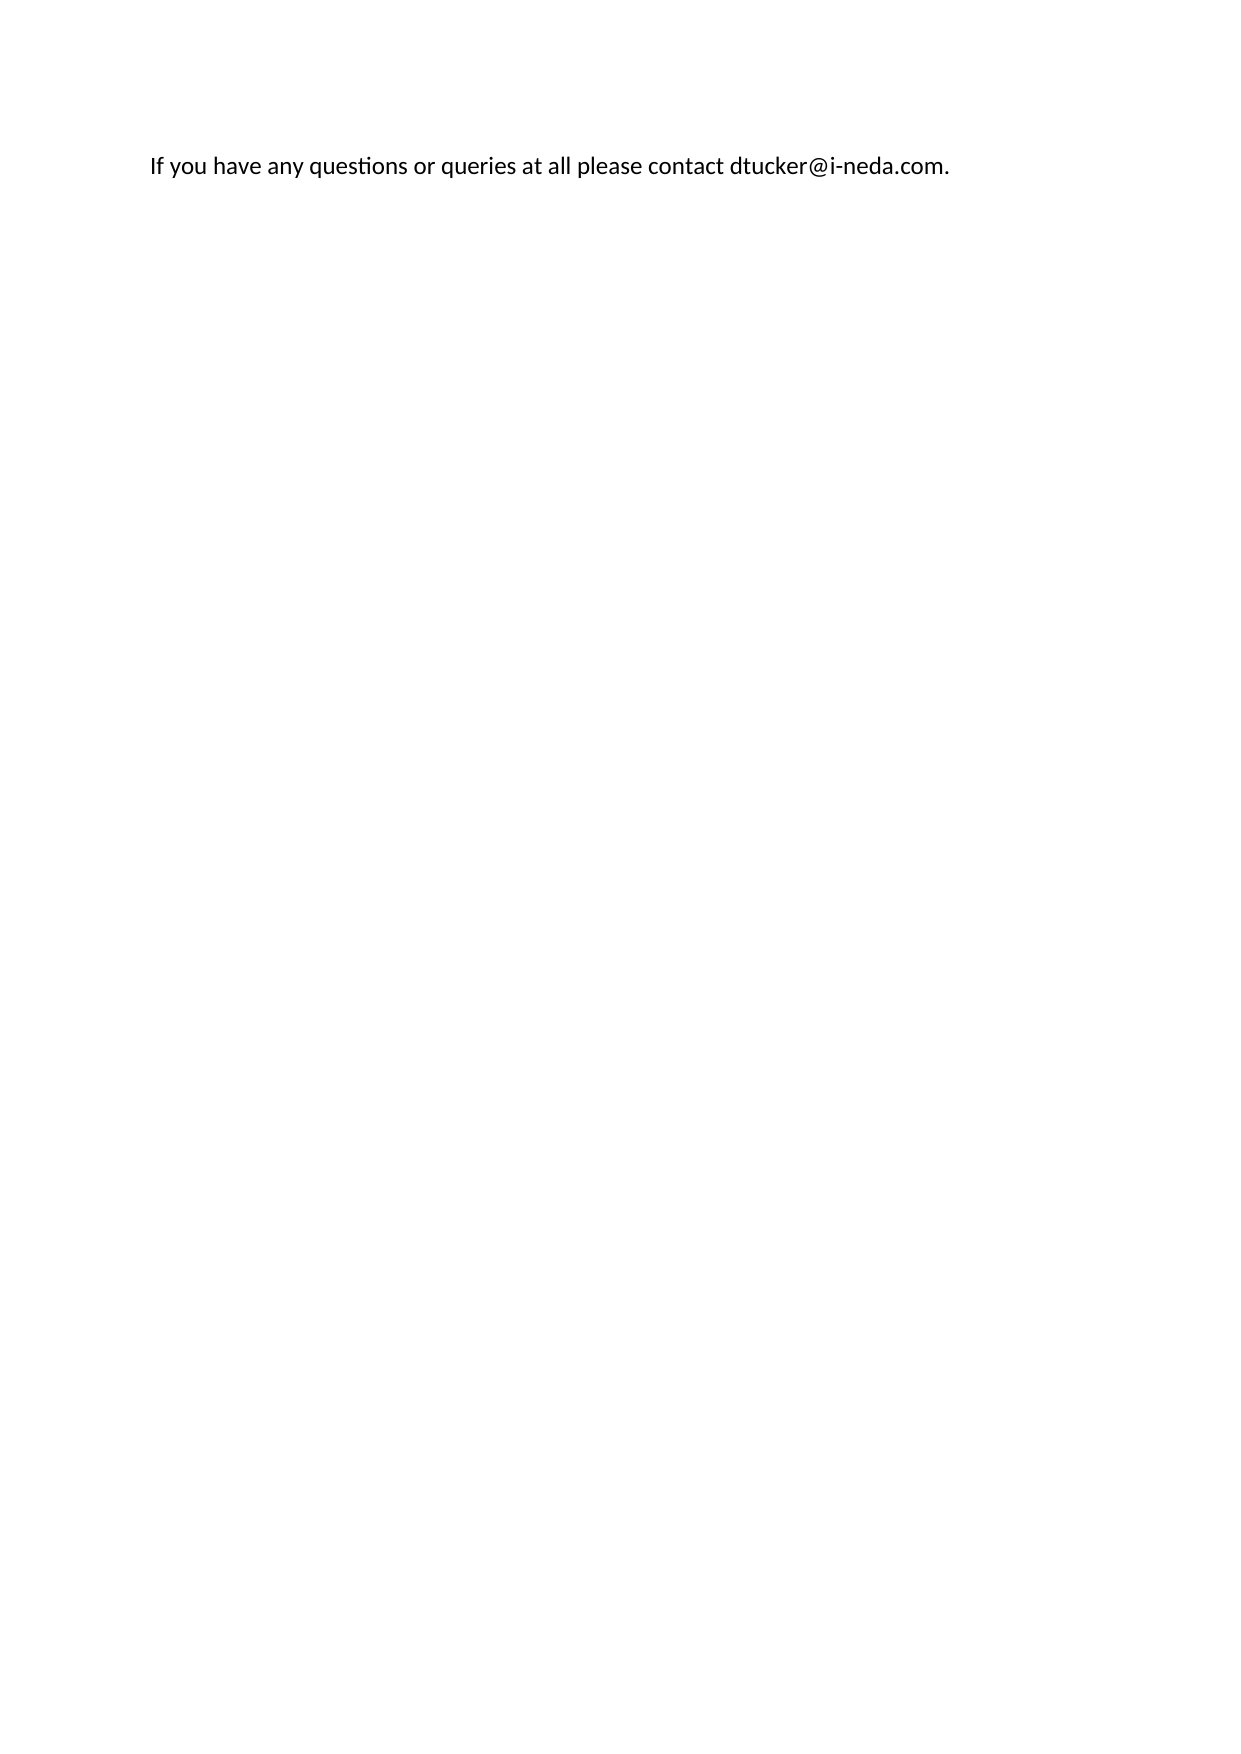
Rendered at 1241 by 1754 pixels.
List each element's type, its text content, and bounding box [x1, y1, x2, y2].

text If you have any questions or queries at all please contact dtucker@i-neda.com. [150, 150, 1090, 181]
